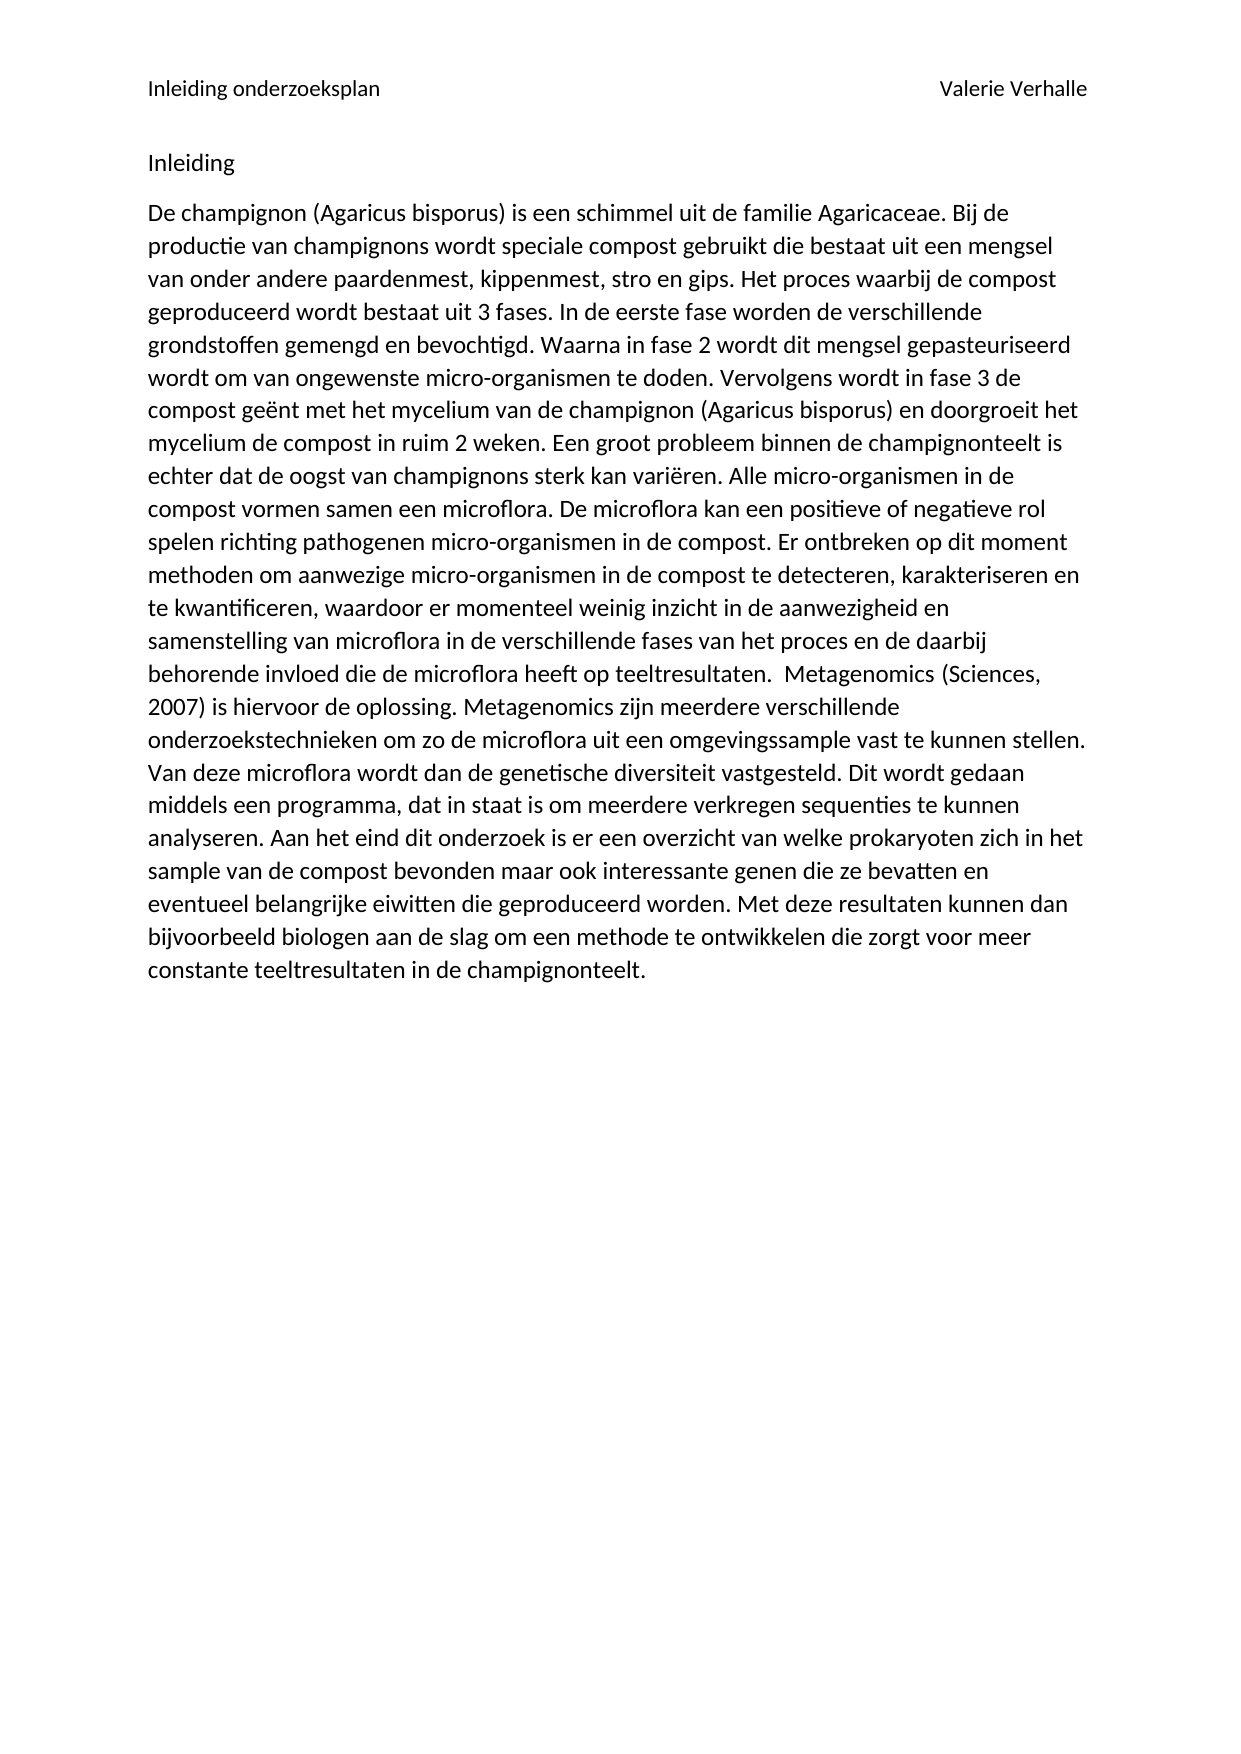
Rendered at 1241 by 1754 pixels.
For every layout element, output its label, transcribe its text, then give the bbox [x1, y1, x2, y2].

text De champignon (Agaricus bisporus) is een schimmel uit de familie Agaricaceae. Bij de productie van champignons wordt speciale compost gebruikt die bestaat uit een mengsel van onder andere paardenmest, kippenmest, stro en gips. Het proces waarbij de compost geproduceerd wordt bestaat uit 3 fases. In de eerste fase worden de verschillende grondstoffen gemengd en bevochtigd. Waarna in fase 2 wordt dit mengsel gepasteuriseerd wordt om van ongewenste micro-organismen te doden. Vervolgens wordt in fase 3 de compost geënt met het mycelium van de champignon (Agaricus bisporus) en doorgroeit het mycelium de compost in ruim 2 weken. Een groot probleem binnen de champignonteelt is echter dat de oogst van champignons sterk kan variëren. Alle micro-organismen in de compost vormen samen een microflora. De microflora kan een positieve of negatieve rol spelen richting pathogenen micro-organismen in de compost. Er ontbreken op dit moment methoden om aanwezige micro-organismen in de compost te detecteren, karakteriseren en te kwantificeren, waardoor er momenteel weinig inzicht in de aanwezigheid en samenstelling van microflora in de verschillende fases van het proces en de daarbij behorende invloed die de microflora heeft op teeltresultaten. Metagenomics is hiervoor de oplossing. Metagenomics zijn meerdere verschillende onderzoekstechnieken om zo de microflora uit een omgevingssample vast te kunnen stellen. Van deze microflora wordt dan de genetische diversiteit vastgesteld. Dit wordt gedaan middels een programma, dat in staat is om meerdere verkregen sequenties te kunnen analyseren. Aan het eind dit onderzoek is er een overzicht van welke prokaryoten zich in het sample van de compost bevonden maar ook interessante genen die ze bevatten en eventueel belangrijke eiwitten die geproduceerd worden. Met deze resultaten kunnen dan bijvoorbeeld biologen aan de slag om een methode te ontwikkelen die zorgt voor meer constante teeltresultaten in de champignonteelt. [148, 197, 1093, 985]
text Inleiding [148, 148, 1093, 178]
